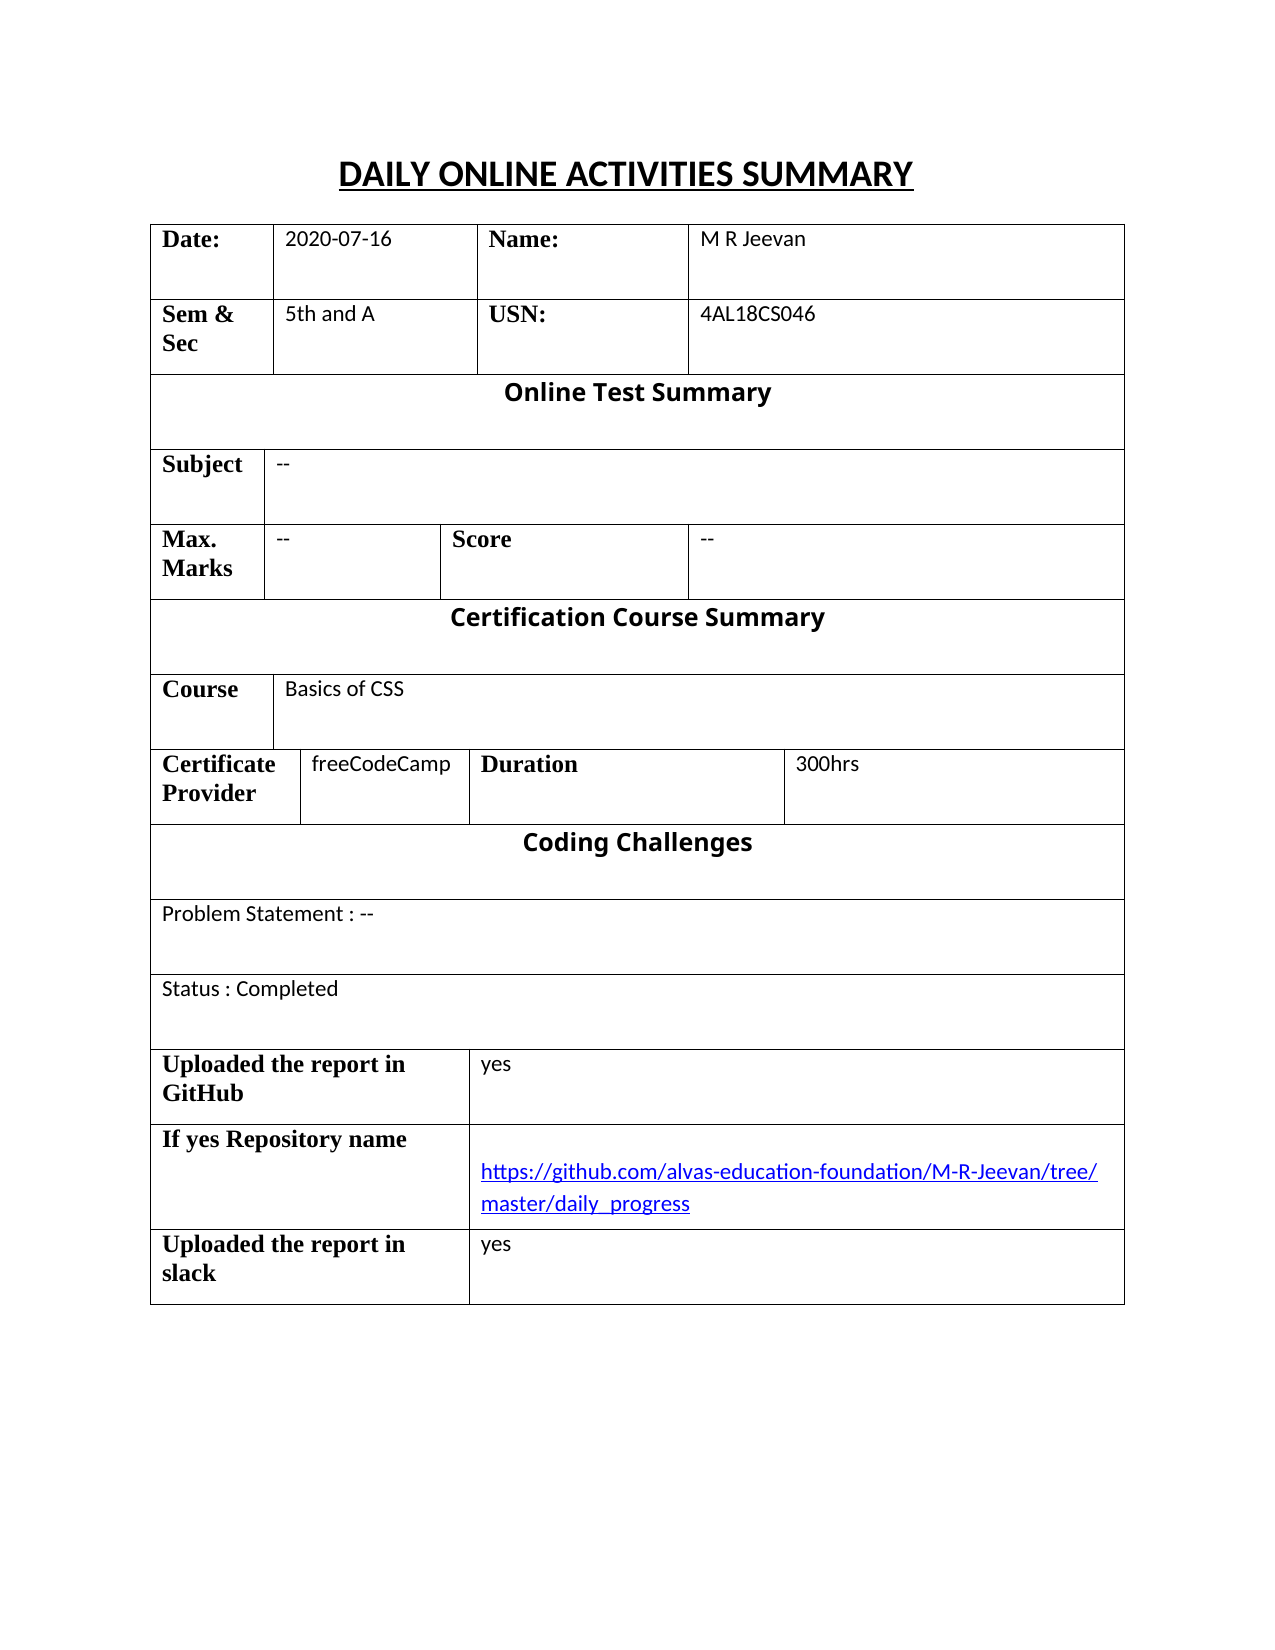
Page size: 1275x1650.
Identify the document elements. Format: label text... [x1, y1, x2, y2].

table_cell Problem Statement : -- [151, 900, 1124, 973]
table_cell -- [689, 525, 1124, 598]
table_cell 300hrs [785, 750, 1124, 823]
table_header Name: [478, 225, 688, 298]
table_cell yes [470, 1050, 1124, 1123]
text DAILY ONLINE ACTIVITIES SUMMARY [126, 150, 1125, 196]
table_cell Coding Challenges [151, 825, 1124, 898]
table_cell Course [151, 675, 273, 748]
table_header Date: [151, 225, 273, 298]
table_cell Subject [151, 450, 264, 523]
table_cell Uploaded the report in slack [151, 1230, 469, 1303]
table_cell USN: [478, 300, 688, 373]
table_cell Certification Course Summary [151, 600, 1124, 673]
table_cell Duration [470, 750, 784, 823]
table_cell Status : Completed [151, 975, 1124, 1048]
table_cell Basics of CSS [274, 675, 1124, 748]
table_cell If yes Repository name [151, 1125, 469, 1228]
table_header M R Jeevan [689, 225, 1124, 298]
table_cell freeCodeCamp [301, 750, 469, 823]
table_cell -- [265, 525, 440, 598]
table_cell 4AL18CS046 [689, 300, 1124, 373]
table_cell Score [441, 525, 688, 598]
table_cell Sem & Sec [151, 300, 273, 373]
table_header 2020-07-16 [274, 225, 477, 298]
table_cell Certificate Provider [151, 750, 300, 823]
table_cell -- [265, 450, 1124, 523]
table_cell yes [470, 1230, 1124, 1303]
table_cell Online Test Summary [151, 375, 1124, 448]
table_cell Max. Marks [151, 525, 264, 598]
table_cell 5th and A [274, 300, 477, 373]
table_cell Uploaded the report in GitHub [151, 1050, 469, 1123]
table_cell https://github.com/alvas-education-foundation/M-R-Jeevan/tree/master/daily_progress [470, 1125, 1124, 1228]
